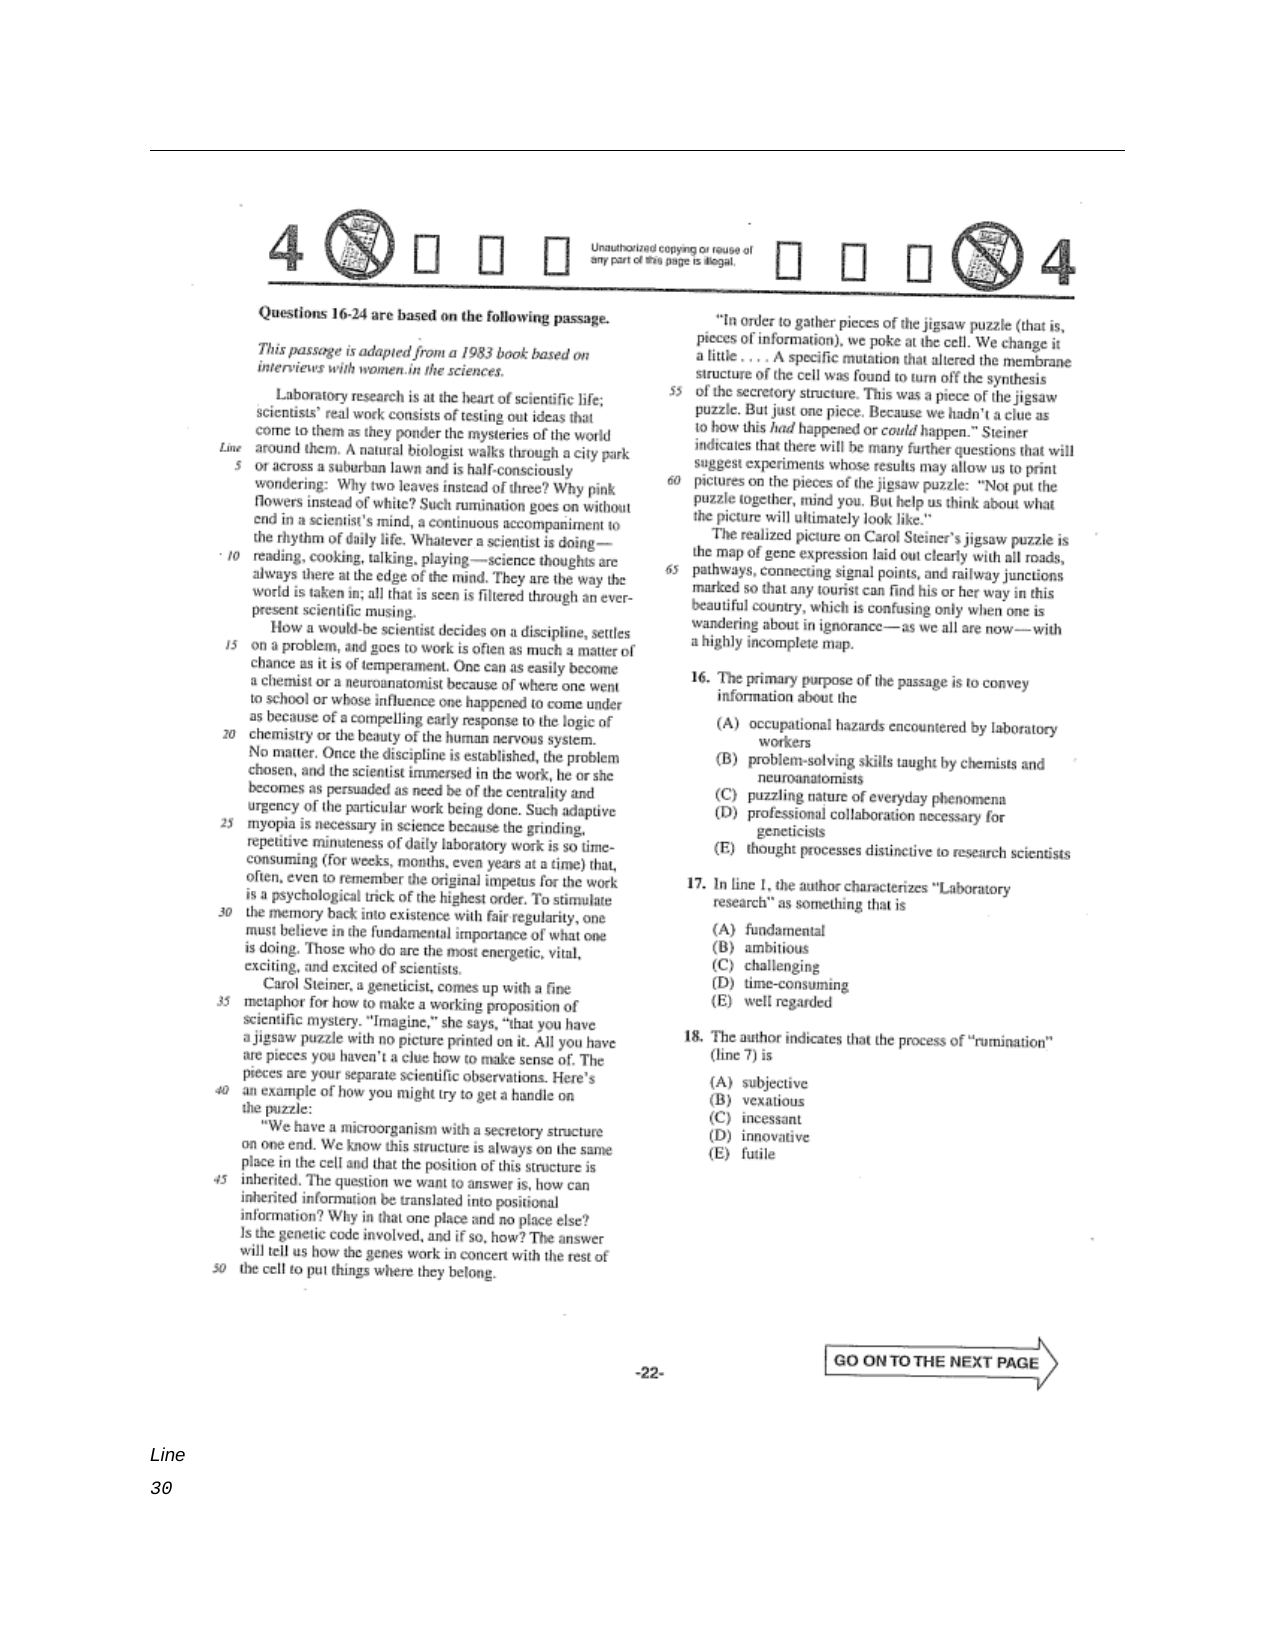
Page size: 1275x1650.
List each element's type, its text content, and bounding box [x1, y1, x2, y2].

picture [150, 153, 1121, 1410]
text 30 [150, 1478, 1125, 1500]
text Line [150, 1443, 1125, 1465]
